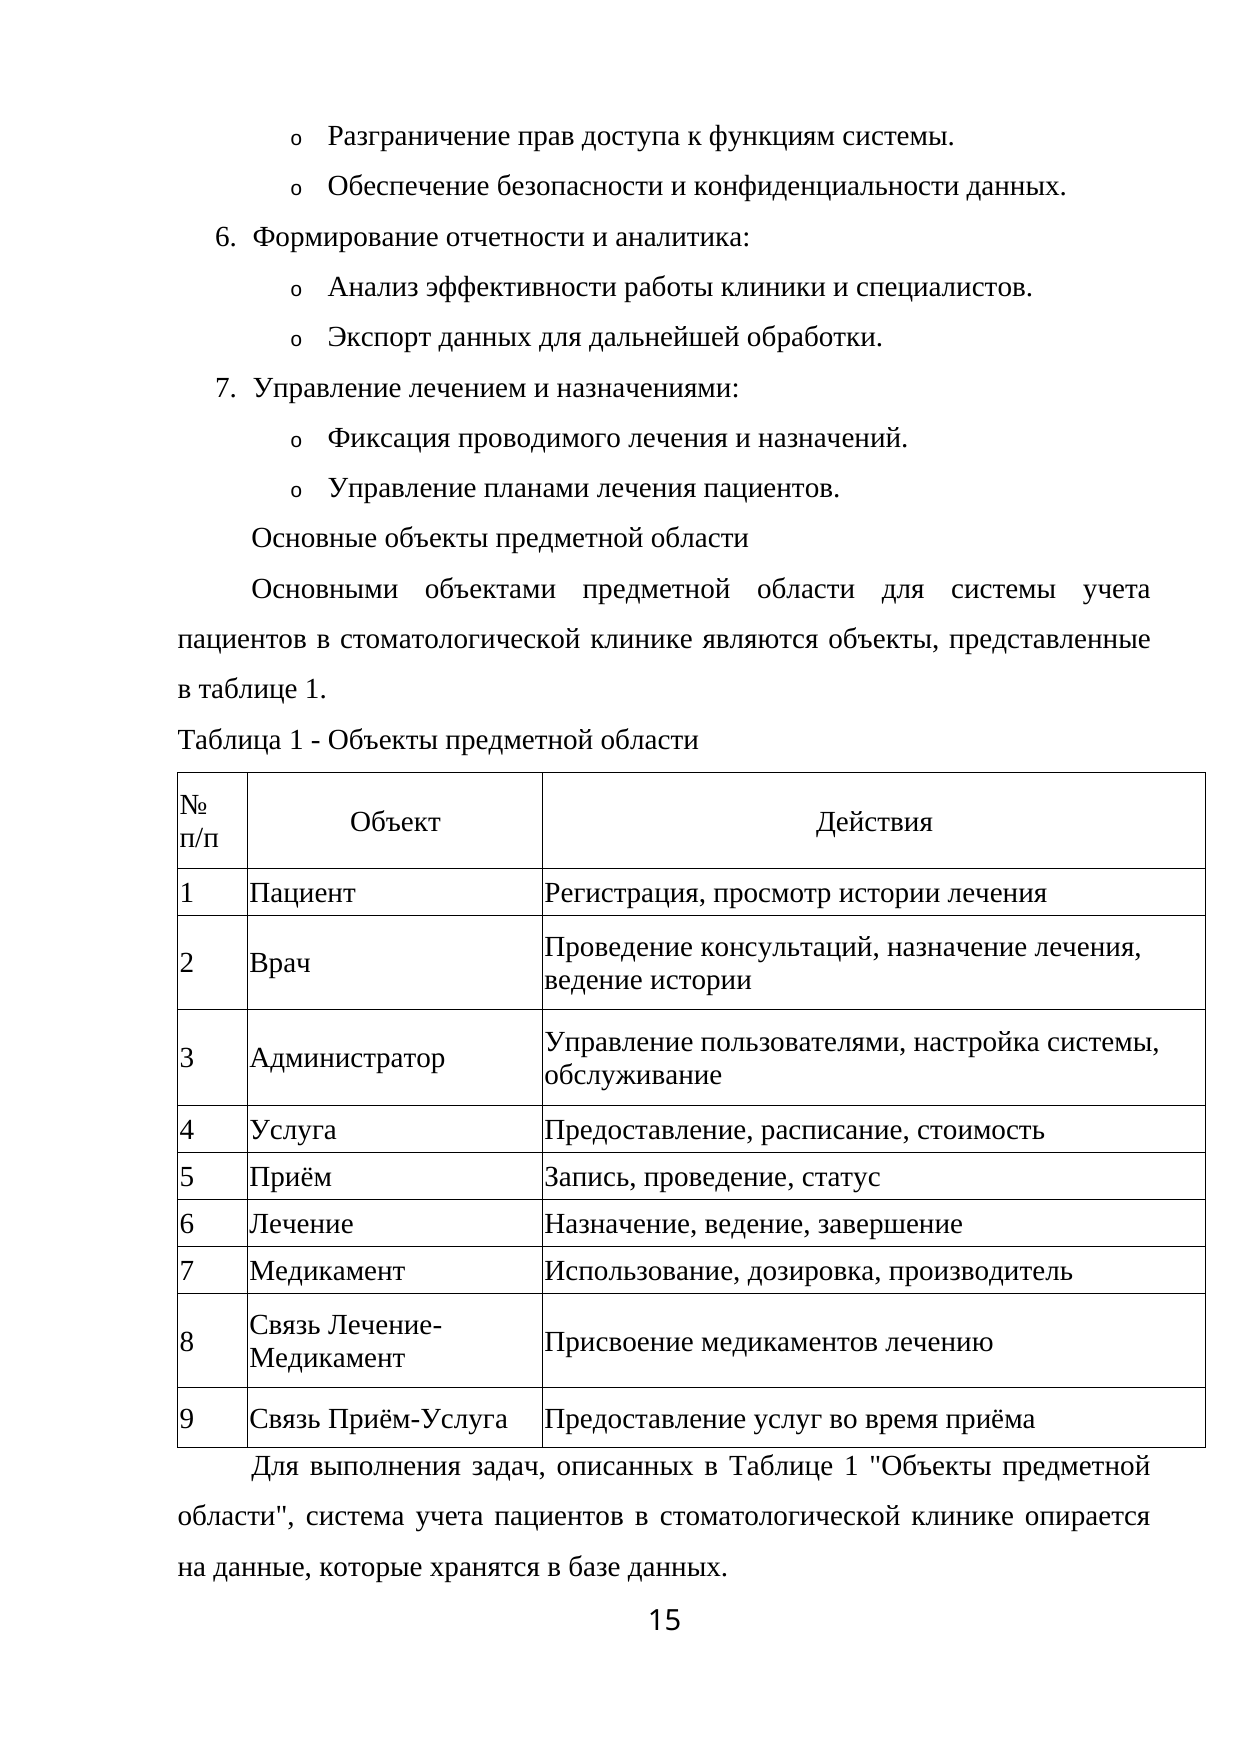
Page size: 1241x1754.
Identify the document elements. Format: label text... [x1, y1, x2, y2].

table_cell Предоставление, расписание, стоимость [543, 1106, 1205, 1152]
table_cell Администратор [248, 1010, 542, 1104]
table_cell Назначение, ведение, завершение [543, 1200, 1205, 1246]
table_cell Проведение консультаций, назначение лечения, ведение истории [543, 916, 1205, 1009]
table_cell 7 [178, 1247, 247, 1293]
list Управление лечением и назначениями: [215, 370, 1152, 403]
table_cell Присвоение медикаментов лечению [543, 1294, 1205, 1387]
table_cell Приём [248, 1153, 542, 1199]
table_cell 3 [178, 1010, 247, 1104]
table_cell 1 [178, 869, 247, 915]
table_header Действия [543, 773, 1205, 868]
list Разграничение прав доступа к функциям системы. [290, 118, 1152, 152]
table_cell Связь Лечение-Медикамент [248, 1294, 542, 1387]
table_cell Услуга [248, 1106, 542, 1152]
list Формирование отчетности и аналитика: [215, 219, 1152, 252]
table_cell Лечение [248, 1200, 542, 1246]
text Таблица 1 - Объекты предметной области [177, 722, 1152, 755]
table_cell 8 [178, 1294, 247, 1387]
table_cell Регистрация, просмотр истории лечения [543, 869, 1205, 915]
list Обеспечение безопасности и конфиденциальности данных. [290, 168, 1152, 202]
table_header № п/п [178, 773, 247, 868]
table_cell 9 [178, 1388, 247, 1447]
table_cell Медикамент [248, 1247, 542, 1293]
list Фиксация проводимого лечения и назначений. [290, 420, 1152, 453]
table_cell Врач [248, 916, 542, 1009]
table_cell Запись, проведение, статус [543, 1153, 1205, 1199]
text Для выполнения задач, описанных в Таблице 1 "Объекты предметной области", система учета пациентов в стоматологической клинике опирается на данные, которые хранятся в базе данных. [177, 1448, 1152, 1582]
list Управление планами лечения пациентов. [290, 470, 1152, 504]
text Основные объекты предметной области [177, 521, 1152, 554]
table_cell 6 [178, 1200, 247, 1246]
text Основными объектами предметной области для системы учета пациентов в стоматологической клинике являются объекты, представленные в таблице 1. [177, 571, 1152, 705]
list Анализ эффективности работы клиники и специалистов. [290, 269, 1152, 303]
table_cell Связь Приём-Услуга [248, 1388, 542, 1447]
table_cell Пациент [248, 869, 542, 915]
list Экспорт данных для дальнейшей обработки. [290, 319, 1152, 353]
table_cell Предоставление услуг во время приёма [543, 1388, 1205, 1447]
table_cell Управление пользователями, настройка системы, обслуживание [543, 1010, 1205, 1104]
table_cell 5 [178, 1153, 247, 1199]
table_cell Использование, дозировка, производитель [543, 1247, 1205, 1293]
table_cell 4 [178, 1106, 247, 1152]
table_cell 2 [178, 916, 247, 1009]
table_header Объект [248, 773, 542, 868]
